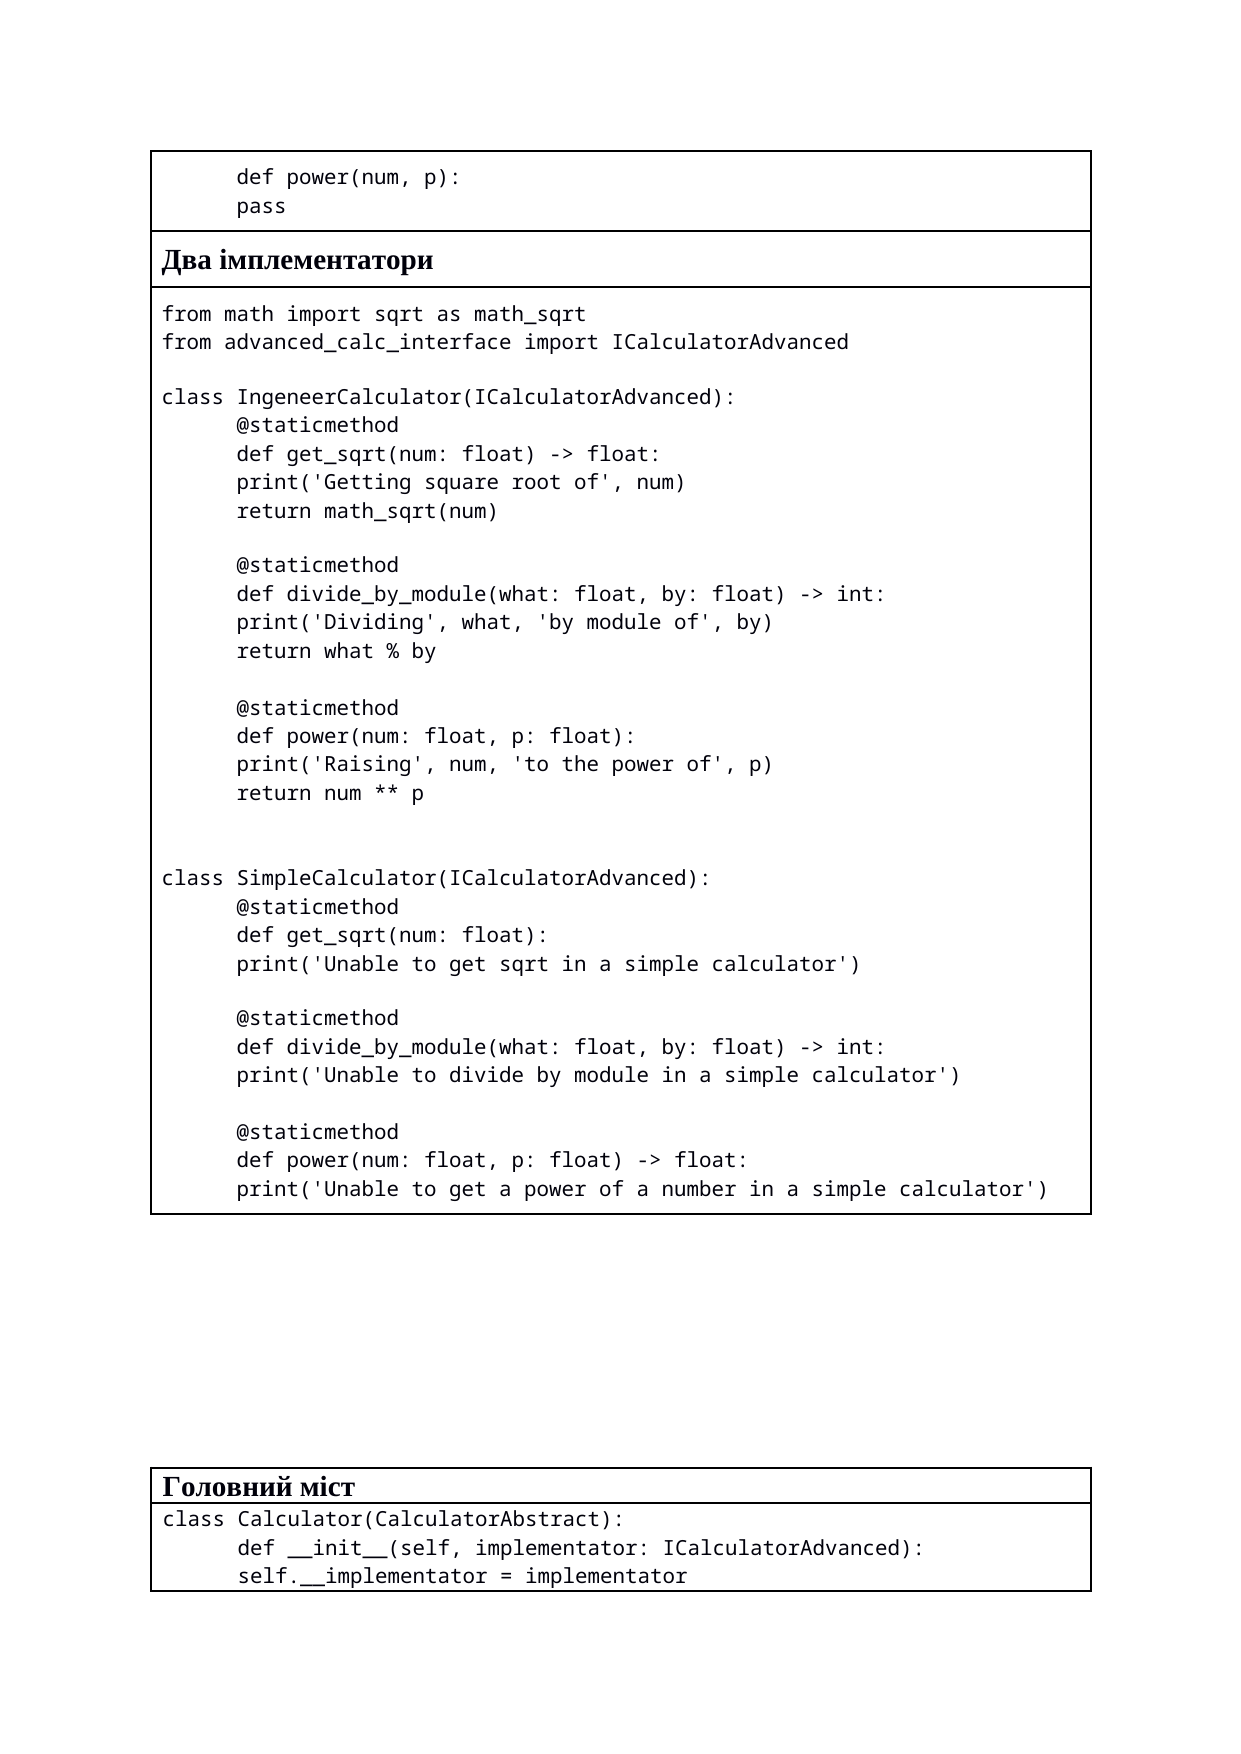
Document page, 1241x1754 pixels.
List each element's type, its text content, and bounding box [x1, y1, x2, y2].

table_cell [152, 152, 1090, 230]
table_header Головний міст [152, 1469, 1090, 1502]
table_cell from math import sqrt as math_sqrt from advanced_calc_interface import ICalculatorAdvanced class IngeneerCalculator(ICalculatorAdvanced): @staticmethod def get_sqrt(num: float) -> float: print('Getting square root of', num) return math_sqrt(num) @staticmethod def divide_by_module(what: float, by: float) -> int: print('Dividing', what, 'by module of', by) return what % by @staticmethod def power(num: float, p: float): print('Raising', num, 'to the power of', p) return num ** p class SimpleCalculator(ICalculatorAdvanced): @staticmethod def get_sqrt(num: float): print('Unable to get sqrt in a simple calculator') @staticmethod def divide_by_module(what: float, by: float) -> int: print('Unable to divide by module in a simple calculator') @staticmethod def power(num: float, p: float) -> float: print('Unable to get a power of a number in a simple calculator') [152, 288, 1090, 1213]
table_cell Два імплементатори [152, 232, 1090, 286]
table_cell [152, 1504, 1090, 1589]
